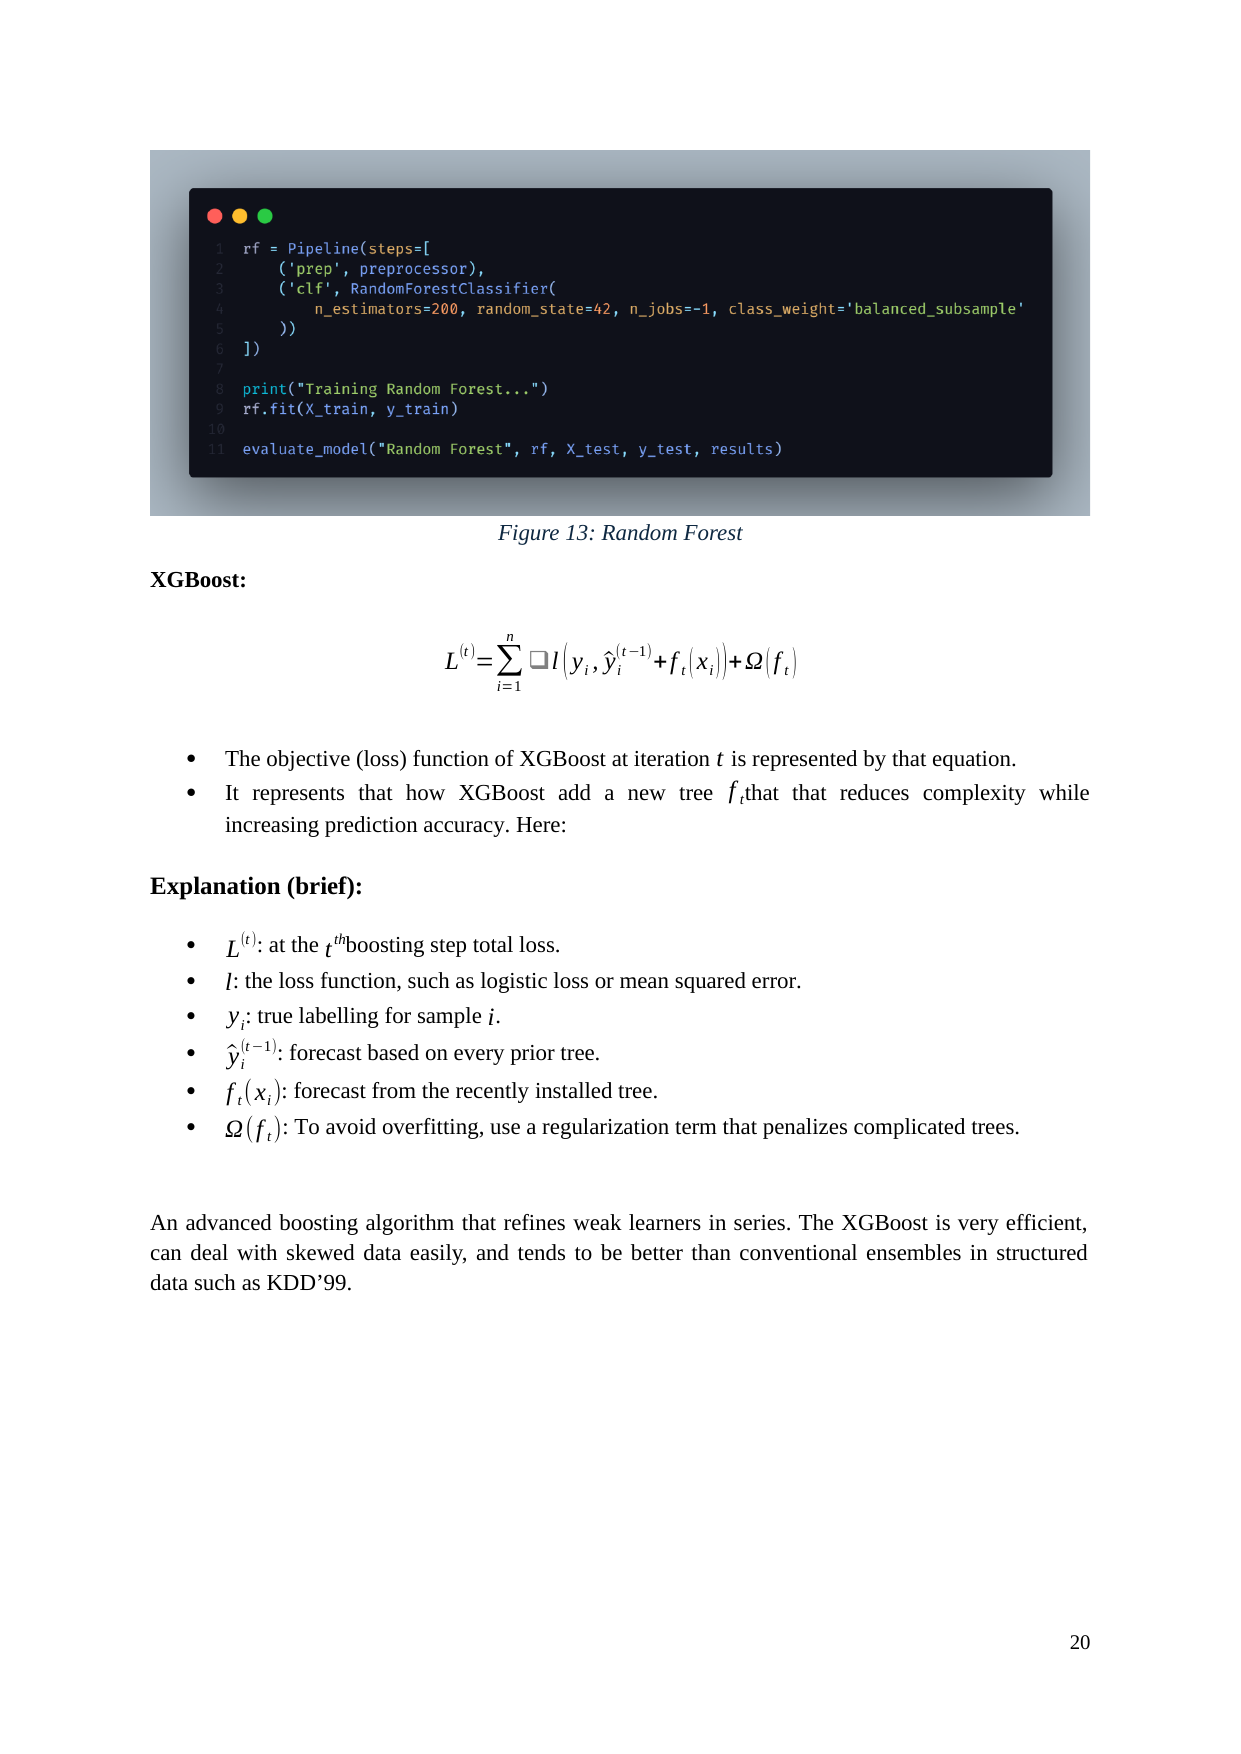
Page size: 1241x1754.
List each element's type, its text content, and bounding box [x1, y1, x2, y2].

text Explanation (brief): [150, 871, 1090, 900]
list : forecast based on every prior tree. [187, 1038, 1090, 1073]
text XGBoost: [150, 567, 1090, 593]
picture [150, 150, 1091, 516]
list : at the boosting step total loss. [187, 929, 1090, 963]
text An advanced boosting algorithm that refines weak learners in series. The XGBoost is very efficient, can deal with skewed data easily, and tends to be better than conventional ensembles in structured data such as KDD’99. [150, 1209, 1090, 1296]
text Figure 13: Random Forest [150, 519, 1090, 546]
list : forecast from the recently installed tree. [187, 1077, 1090, 1109]
list : the loss function, such as logistic loss or mean squared error. [187, 967, 1090, 997]
list : true labelling for sample . [187, 1001, 1090, 1034]
list It represents that how XGBoost add a new tree that that reduces complexity while increasing prediction accuracy. Here: [187, 776, 1090, 838]
list The objective (loss) function of XGBoost at iteration is represented by that equation. [187, 745, 1090, 772]
list : To avoid overfitting, use a regularization term that penalizes complicated trees. [187, 1113, 1090, 1146]
